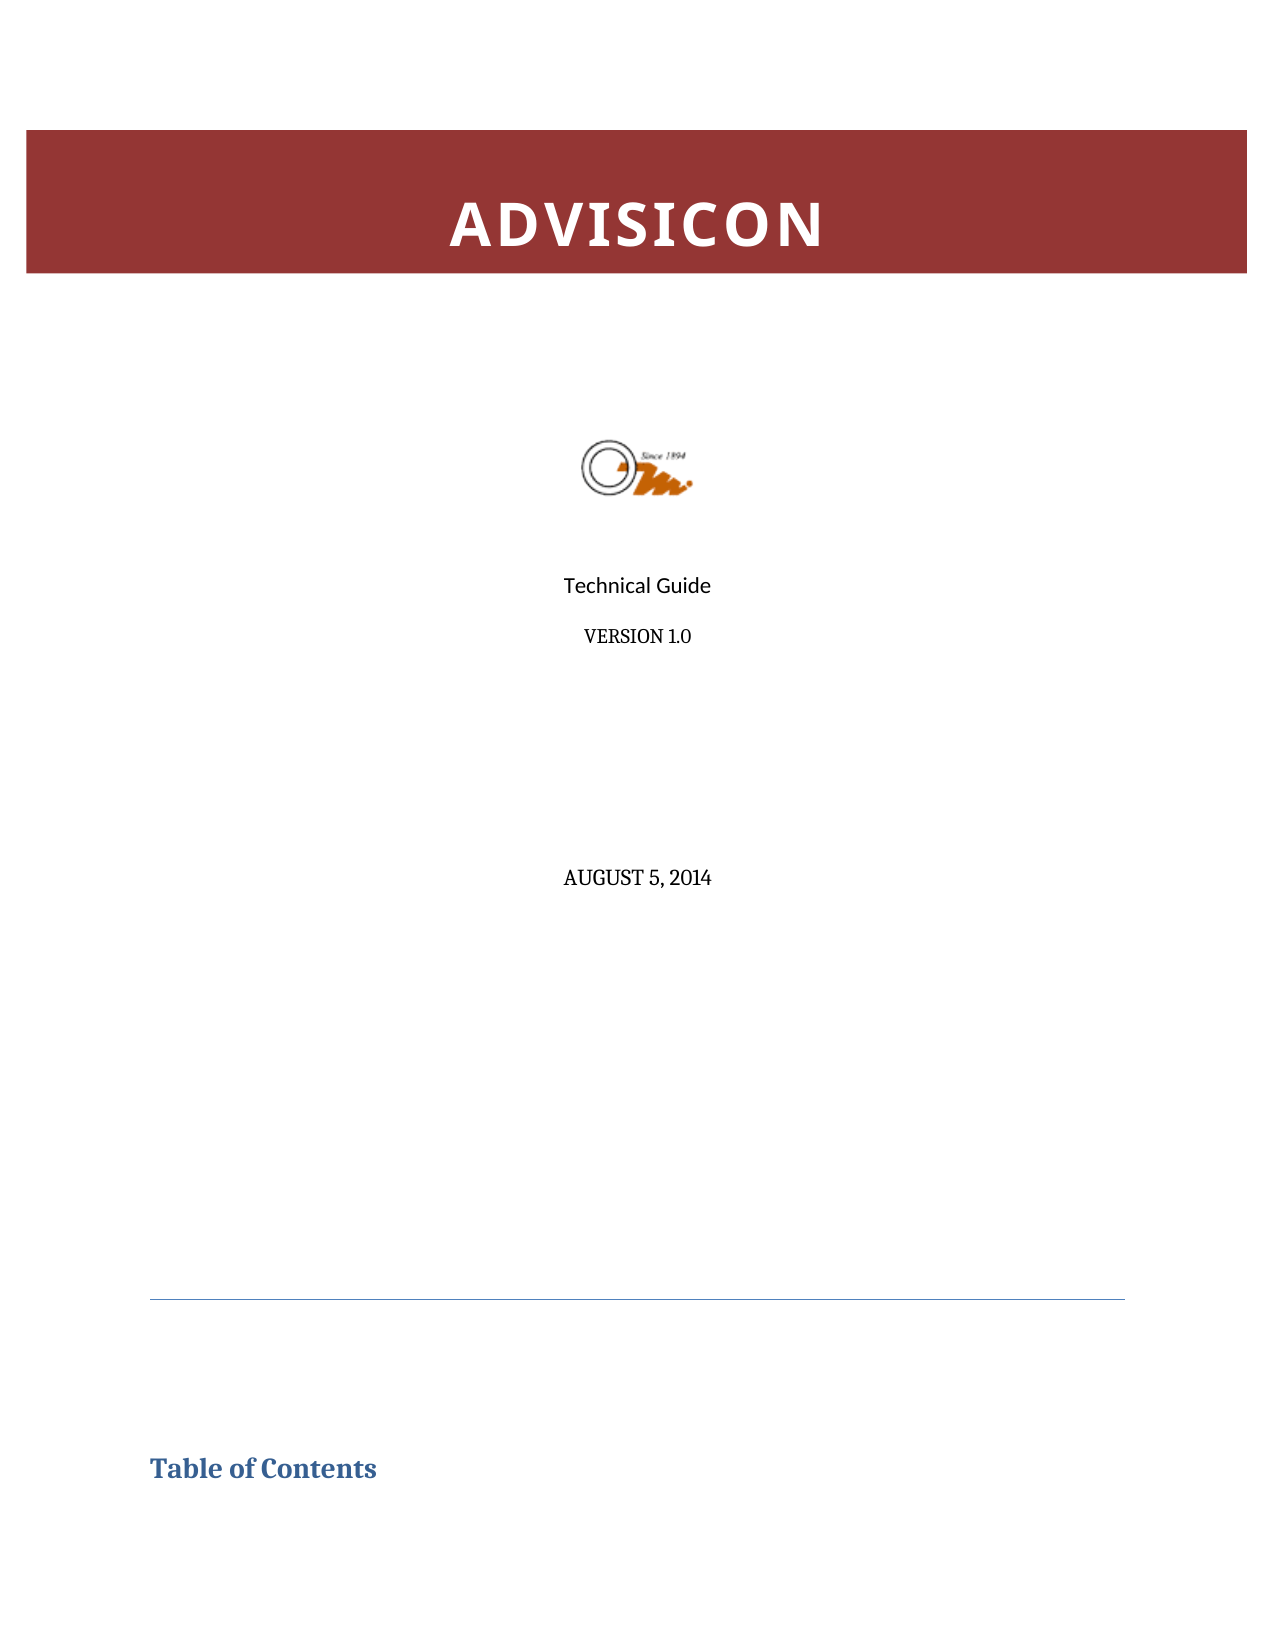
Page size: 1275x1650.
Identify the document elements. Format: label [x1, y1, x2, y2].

picture [580, 436, 695, 497]
